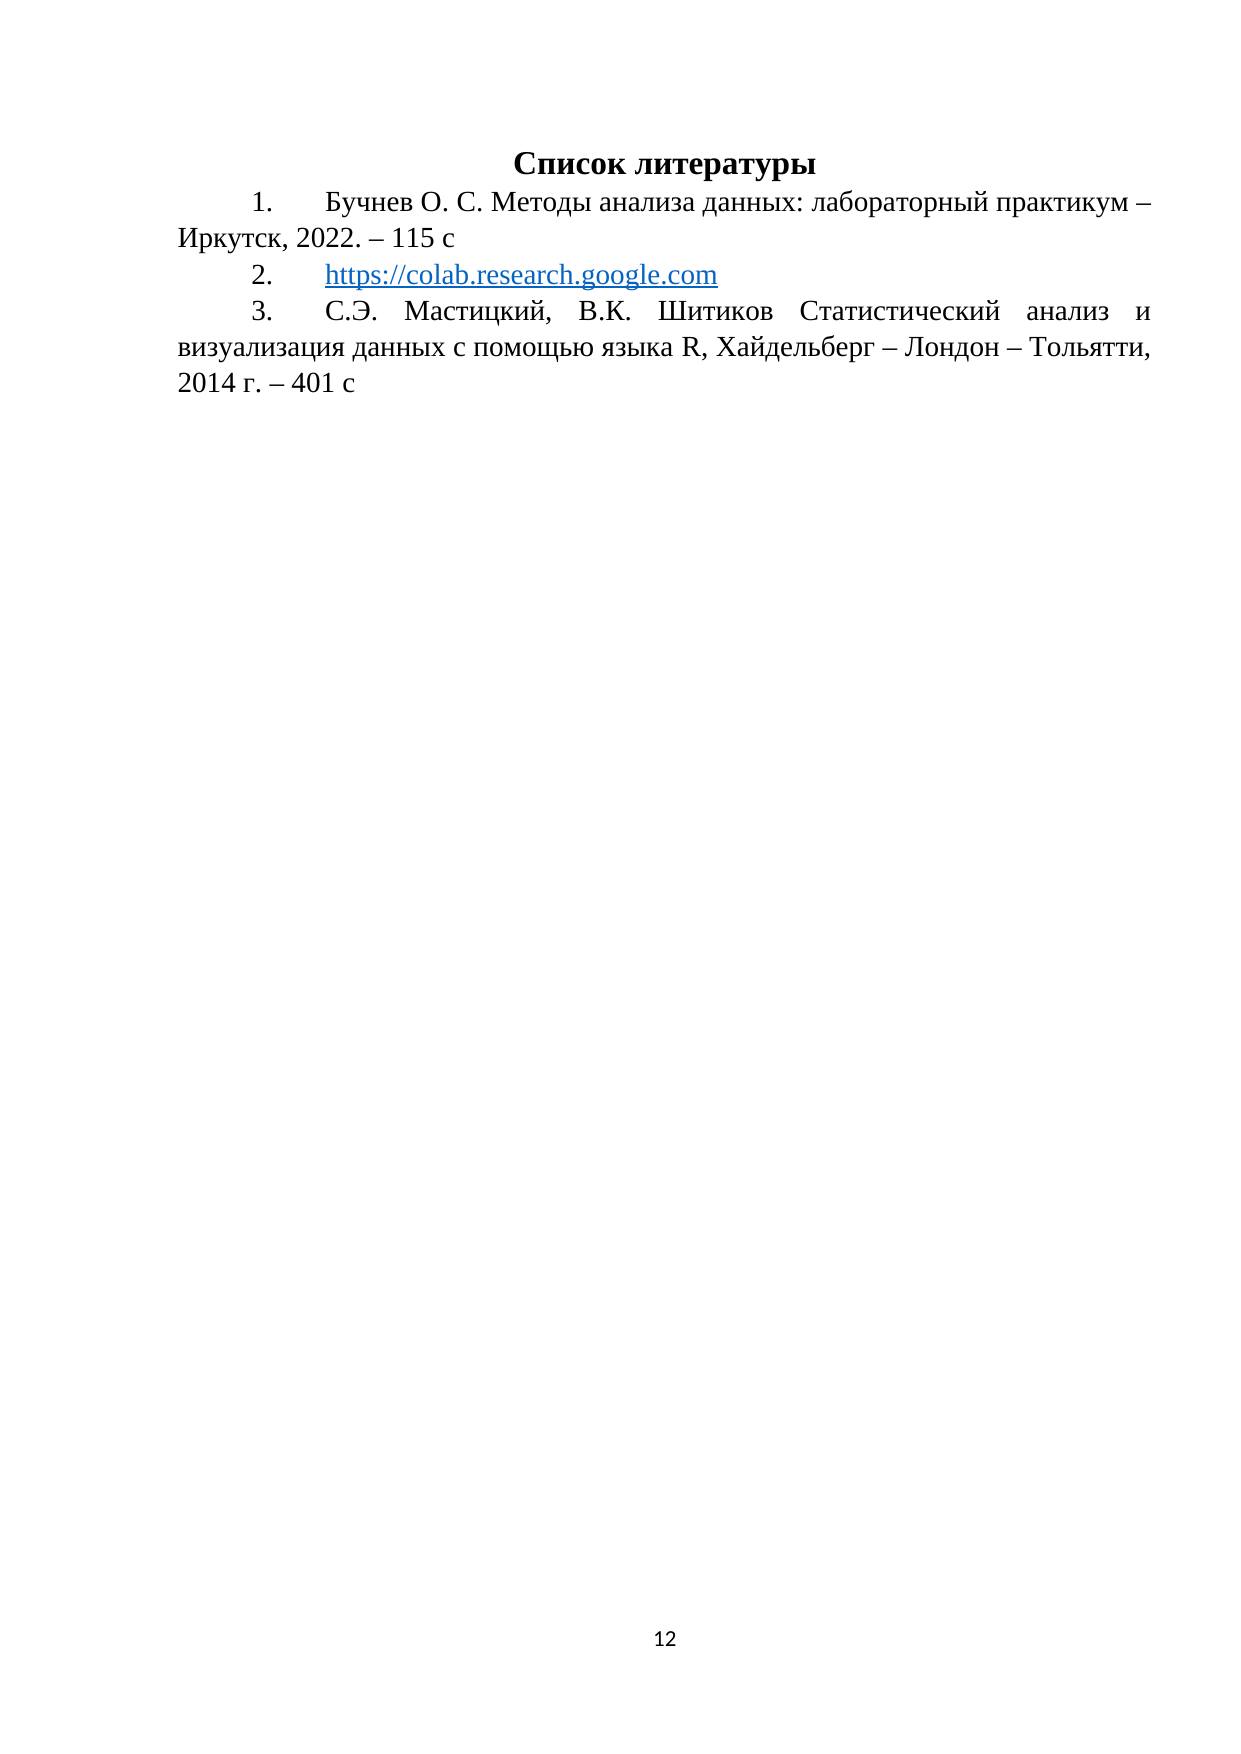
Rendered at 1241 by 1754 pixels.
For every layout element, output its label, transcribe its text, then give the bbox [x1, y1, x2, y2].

list https://colab.research.google.com [177, 257, 1152, 290]
list Бучнев О. С. Методы анализа данных: лабораторный практикум – Иркутск, 2022. – 115 с [177, 184, 1152, 254]
list С.Э. Мастицкий, В.К. Шитиков Статистический анализ и визуализация данных с помощью языка R, Хайдельберг – Лондон – Тольятти, 2014 г. – 401 с [177, 293, 1152, 399]
subtitle Список литературы [177, 143, 1152, 181]
